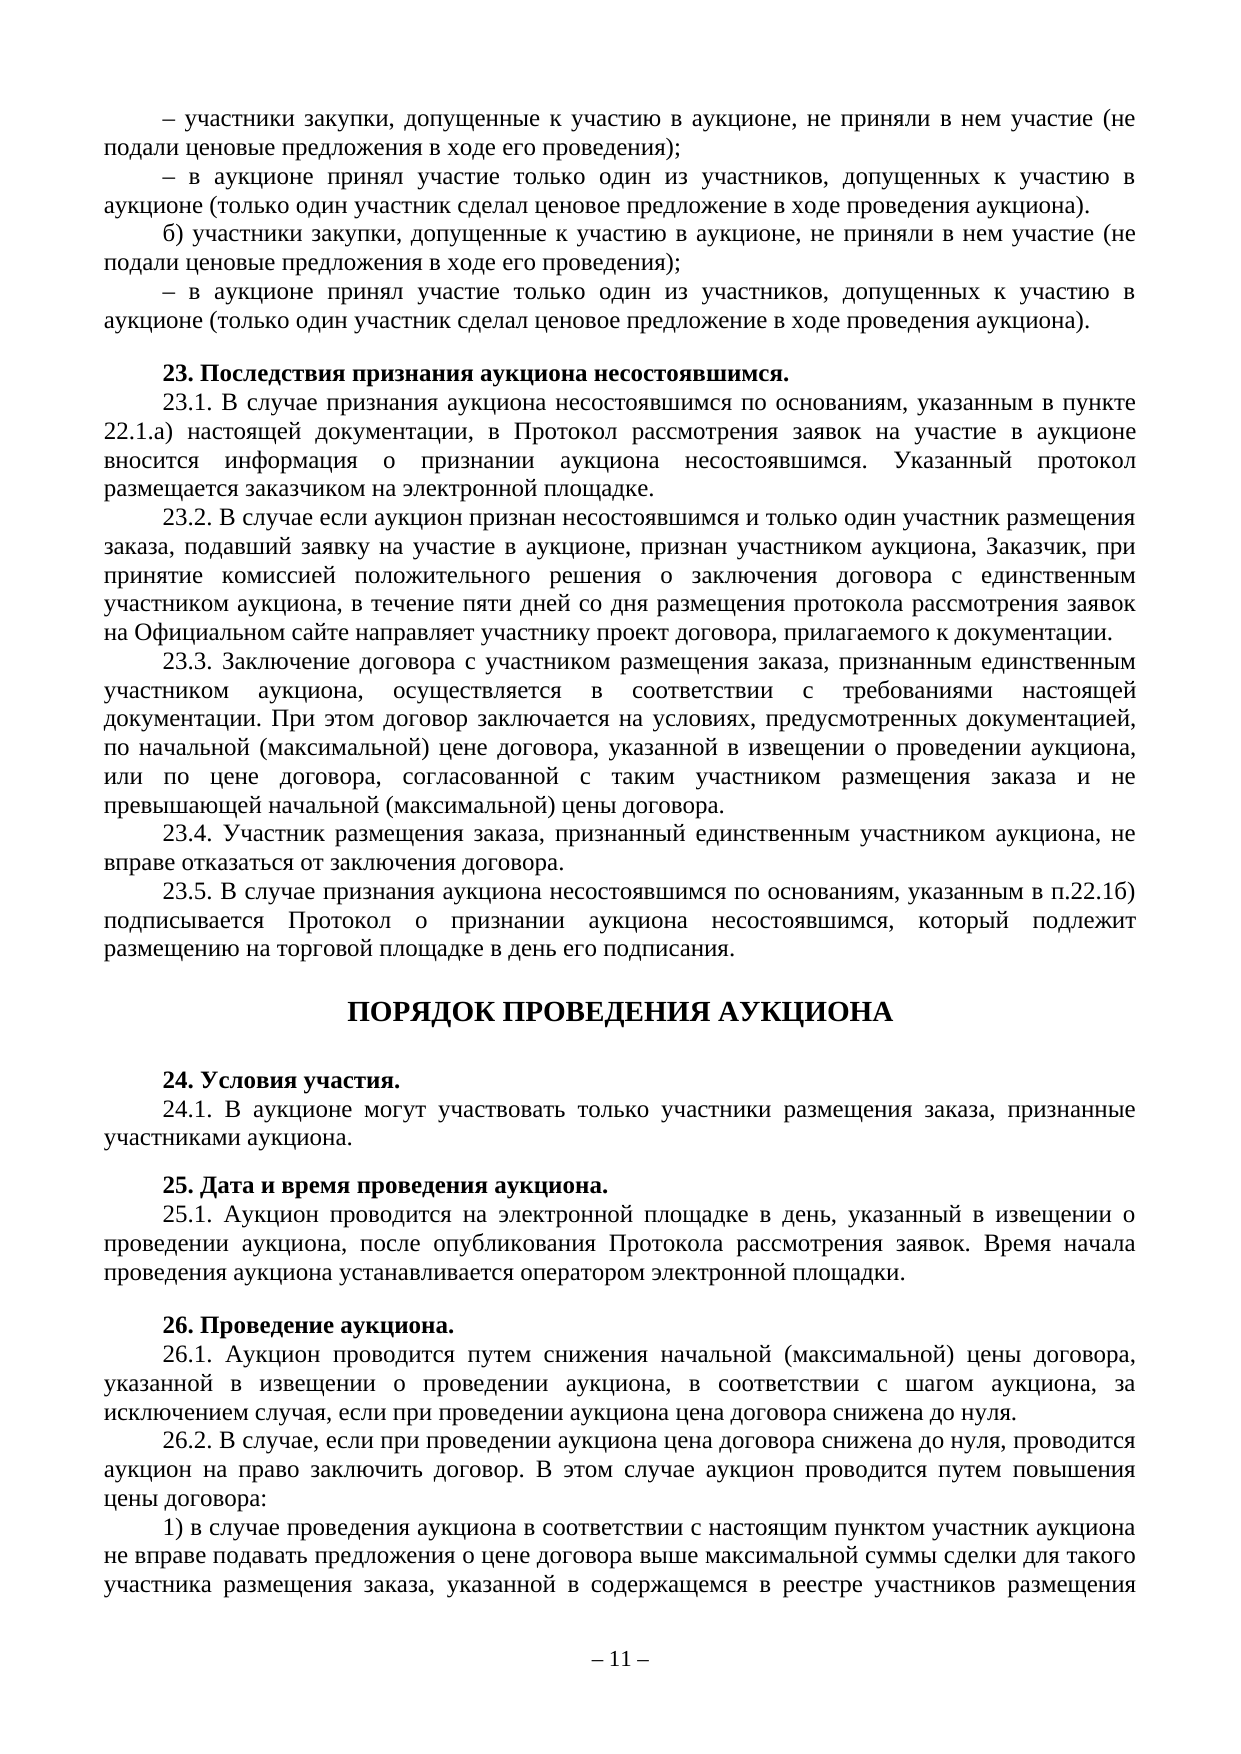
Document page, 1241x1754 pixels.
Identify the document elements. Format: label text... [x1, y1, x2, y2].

text б) участники закупки, допущенные к участию в аукционе, не приняли в нем участие (не подали ценовые предложения в ходе его проведения); [103, 218, 1137, 276]
text 23.5. В случае признания аукциона несостоявшимся по основаниям, указанным в п.22.1б) подписывается Протокол о признании аукциона несостоявшимся, который подлежит размещению на торговой площадке в день его подписания. [103, 876, 1137, 962]
text – участники закупки, допущенные к участию в аукционе, не приняли в нем участие (не подали ценовые предложения в ходе его проведения); [103, 103, 1137, 161]
text 25.1. Аукцион проводится на электронной площадке в день, указанный в извещении о проведении аукциона, после опубликования Протокола рассмотрения заявок. Время начала проведения аукциона устанавливается оператором электронной площадки. [103, 1199, 1137, 1285]
subtitle ПОРЯДОК ПРОВЕДЕНИЯ АУКЦИОНА [103, 994, 1137, 1027]
text 23.1. В случае признания аукциона несостоявшимся по основаниям, указанным в пункте 22.1.а) настоящей документации, в Протокол рассмотрения заявок на участие в аукционе вносится информация о признании аукциона несостоявшимся. Указанный протокол размещается заказчиком на электронной площадке. [103, 387, 1137, 502]
text – в аукционе принял участие только один из участников, допущенных к участию в аукционе (только один участник сделал ценовое предложение в ходе проведения аукциона). [103, 276, 1137, 333]
text 23.2. В случае если аукцион признан несостоявшимся и только один участник размещения заказа, подавший заявку на участие в аукционе, признан участником аукциона, Заказчик, при принятие комиссией положительного решения о заключения договора с единственным участником аукциона, в течение пяти дней со дня размещения протокола рассмотрения заявок на Официальном сайте направляет участнику проект договора, прилагаемого к документации. [103, 502, 1137, 646]
text 26.1. Аукцион проводится путем снижения начальной (максимальной) цены договора, указанной в извещении о проведении аукциона, в соответствии с шагом аукциона, за исключением случая, если при проведении аукциона цена договора снижена до нуля. [103, 1339, 1137, 1425]
text 26.2. В случае, если при проведении аукциона цена договора снижена до нуля, проводится аукцион на право заключить договор. В этом случае аукцион проводится путем повышения цены договора: [103, 1425, 1137, 1512]
text 23.3. Заключение договора с участником размещения заказа, признанным единственным участником аукциона, осуществляется в соответствии с требованиями настоящей документации. При этом договор заключается на условиях, предусмотренных документацией, по начальной (максимальной) цене договора, указанной в извещении о проведении аукциона, или по цене договора, согласованной с таким участником размещения заказа и не превышающей начальной (максимальной) цены договора. [103, 646, 1137, 818]
text 24. Условия участия. [103, 1065, 1137, 1094]
text 26. Проведение аукциона. [103, 1310, 1137, 1339]
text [103, 1512, 1137, 1598]
text 25. Дата и время проведения аукциона. [103, 1170, 1137, 1199]
text 24.1. В аукционе могут участвовать только участники размещения заказа, признанные участниками аукциона. [103, 1094, 1137, 1151]
text 23.4. Участник размещения заказа, признанный единственным участником аукциона, не вправе отказаться от заключения договора. [103, 818, 1137, 876]
text – в аукционе принял участие только один из участников, допущенных к участию в аукционе (только один участник сделал ценовое предложение в ходе проведения аукциона). [103, 161, 1137, 218]
text 23. Последствия признания аукциона несостоявшимся. [103, 358, 1137, 387]
